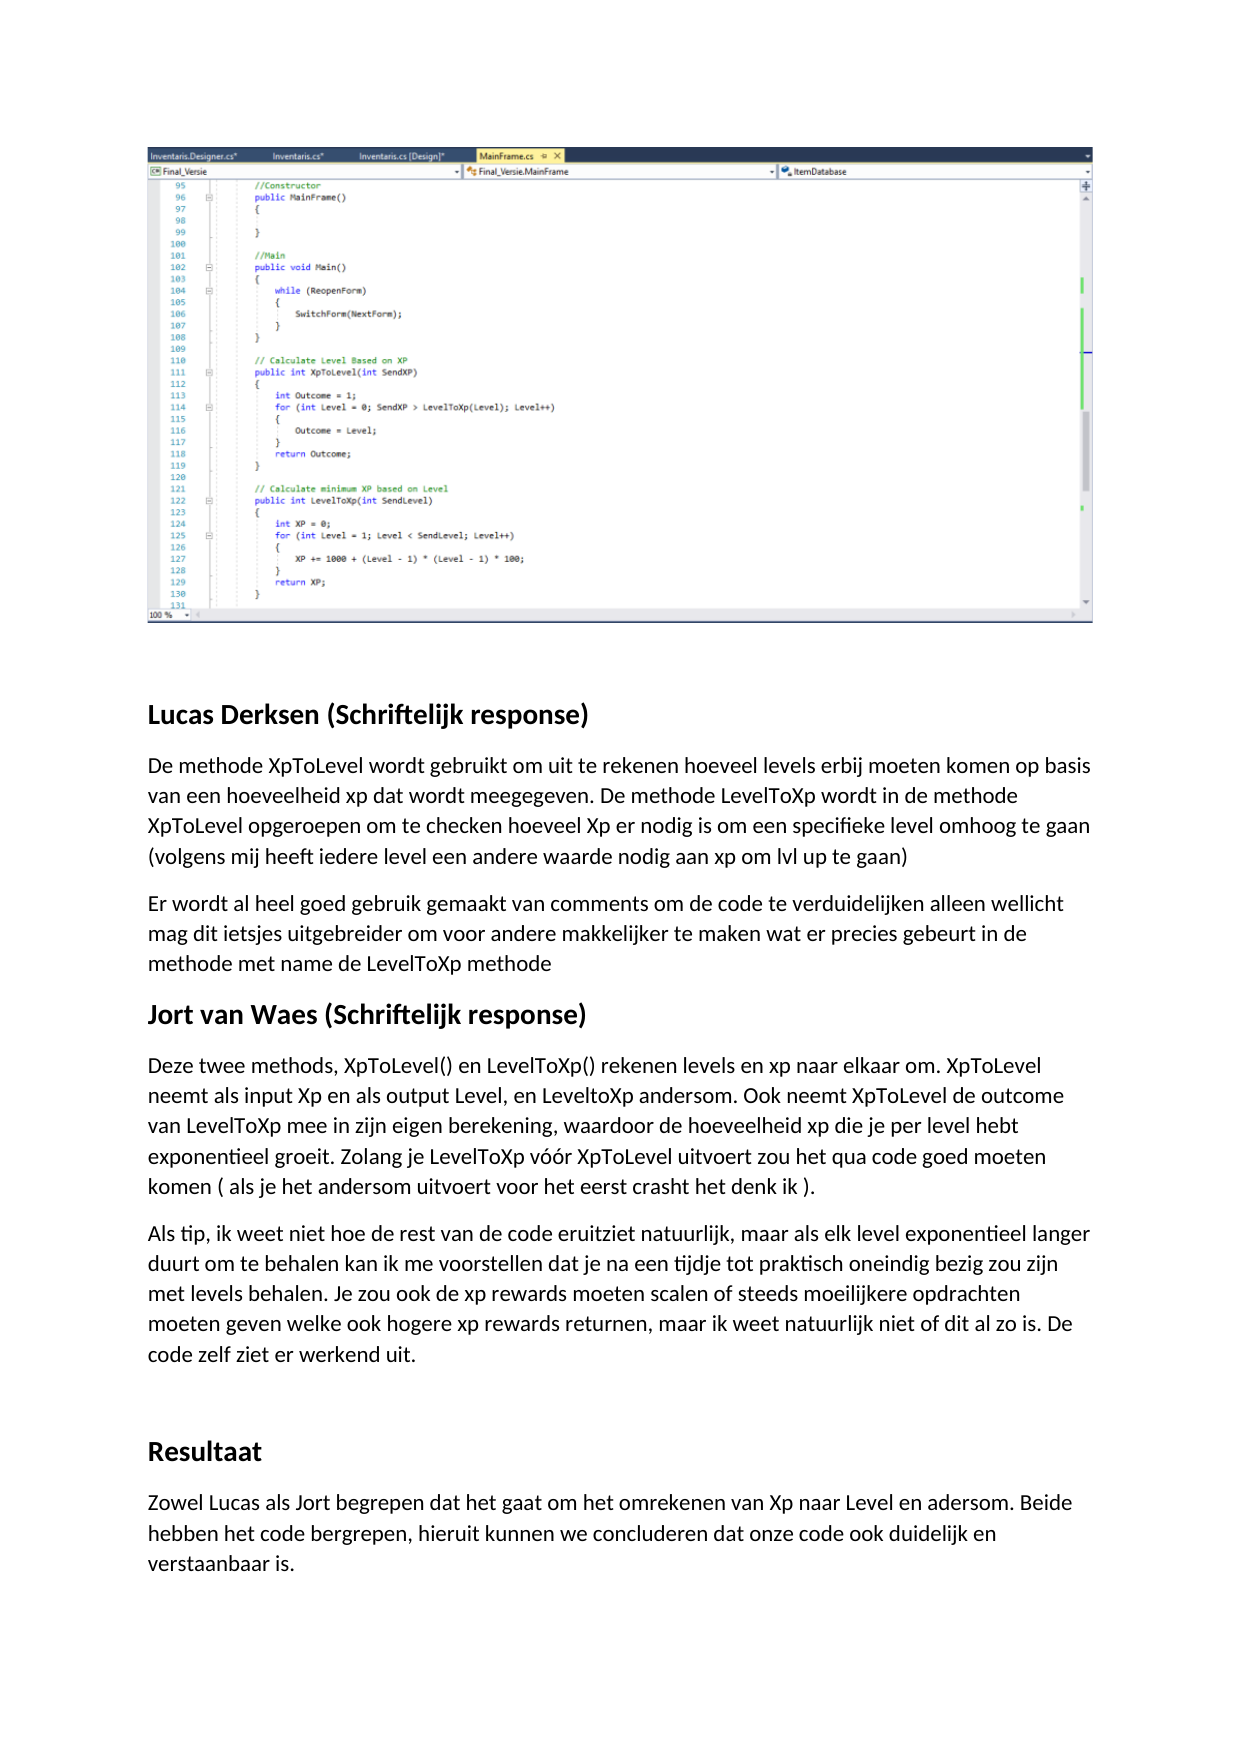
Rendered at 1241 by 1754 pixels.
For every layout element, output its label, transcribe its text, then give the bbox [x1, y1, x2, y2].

text De methode XpToLevel wordt gebruikt om uit te rekenen hoeveel levels erbij moeten komen op basis van een hoeveelheid xp dat wordt meegegeven. De methode LevelToXp wordt in de methode XpToLevel opgeroepen om te checken hoeveel Xp er nodig is om een specifieke level omhoog te gaan (volgens mij heeft iedere level een andere waarde nodig aan xp om lvl up te gaan) [148, 751, 1093, 870]
text Zowel Lucas als Jort begrepen dat het gaat om het omrekenen van Xp naar Level en adersom. Beide hebben het code bergrepen, hieruit kunnen we concluderen dat onze code ook duidelijk en verstaanbaar is. [148, 1488, 1093, 1577]
text Deze twee methods, XpToLevel() en LevelToXp() rekenen levels en xp naar elkaar om. XpToLevel neemt als input Xp en als output Level, en LeveltoXp andersom. Ook neemt XpToLevel de outcome van LevelToXp mee in zijn eigen berekening, waardoor de hoeveelheid xp die je per level hebt exponentieel groeit. Zolang je LevelToXp vóór XpToLevel uitvoert zou het qua code goed moeten komen ( als je het andersom uitvoert voor het eerst crasht het denk ik ). [148, 1051, 1093, 1200]
picture [147, 147, 1093, 623]
text Resultaat [148, 1433, 1093, 1469]
text Als tip, ik weet niet hoe de rest van de code eruitziet natuurlijk, maar als elk level exponentieel langer duurt om te behalen kan ik me voorstellen dat je na een tijdje tot praktisch oneindig bezig zou zijn met levels behalen. Je zou ook de xp rewards moeten scalen of steeds moeilijkere opdrachten moeten geven welke ook hogere xp rewards returnen, maar ik weet natuurlijk niet of dit al zo is. De code zelf ziet er werkend uit. [148, 1219, 1093, 1368]
text Jort van Waes (Schriftelijk response) [148, 996, 1093, 1032]
text Er wordt al heel goed gebruik gemaakt van comments om de code te verduidelijken alleen wellicht mag dit ietsjes uitgebreider om voor andere makkelijker te maken wat er precies gebeurt in de methode met name de LevelToXp methode [148, 889, 1093, 977]
text Lucas Derksen (Schriftelijk response) [148, 696, 1093, 732]
